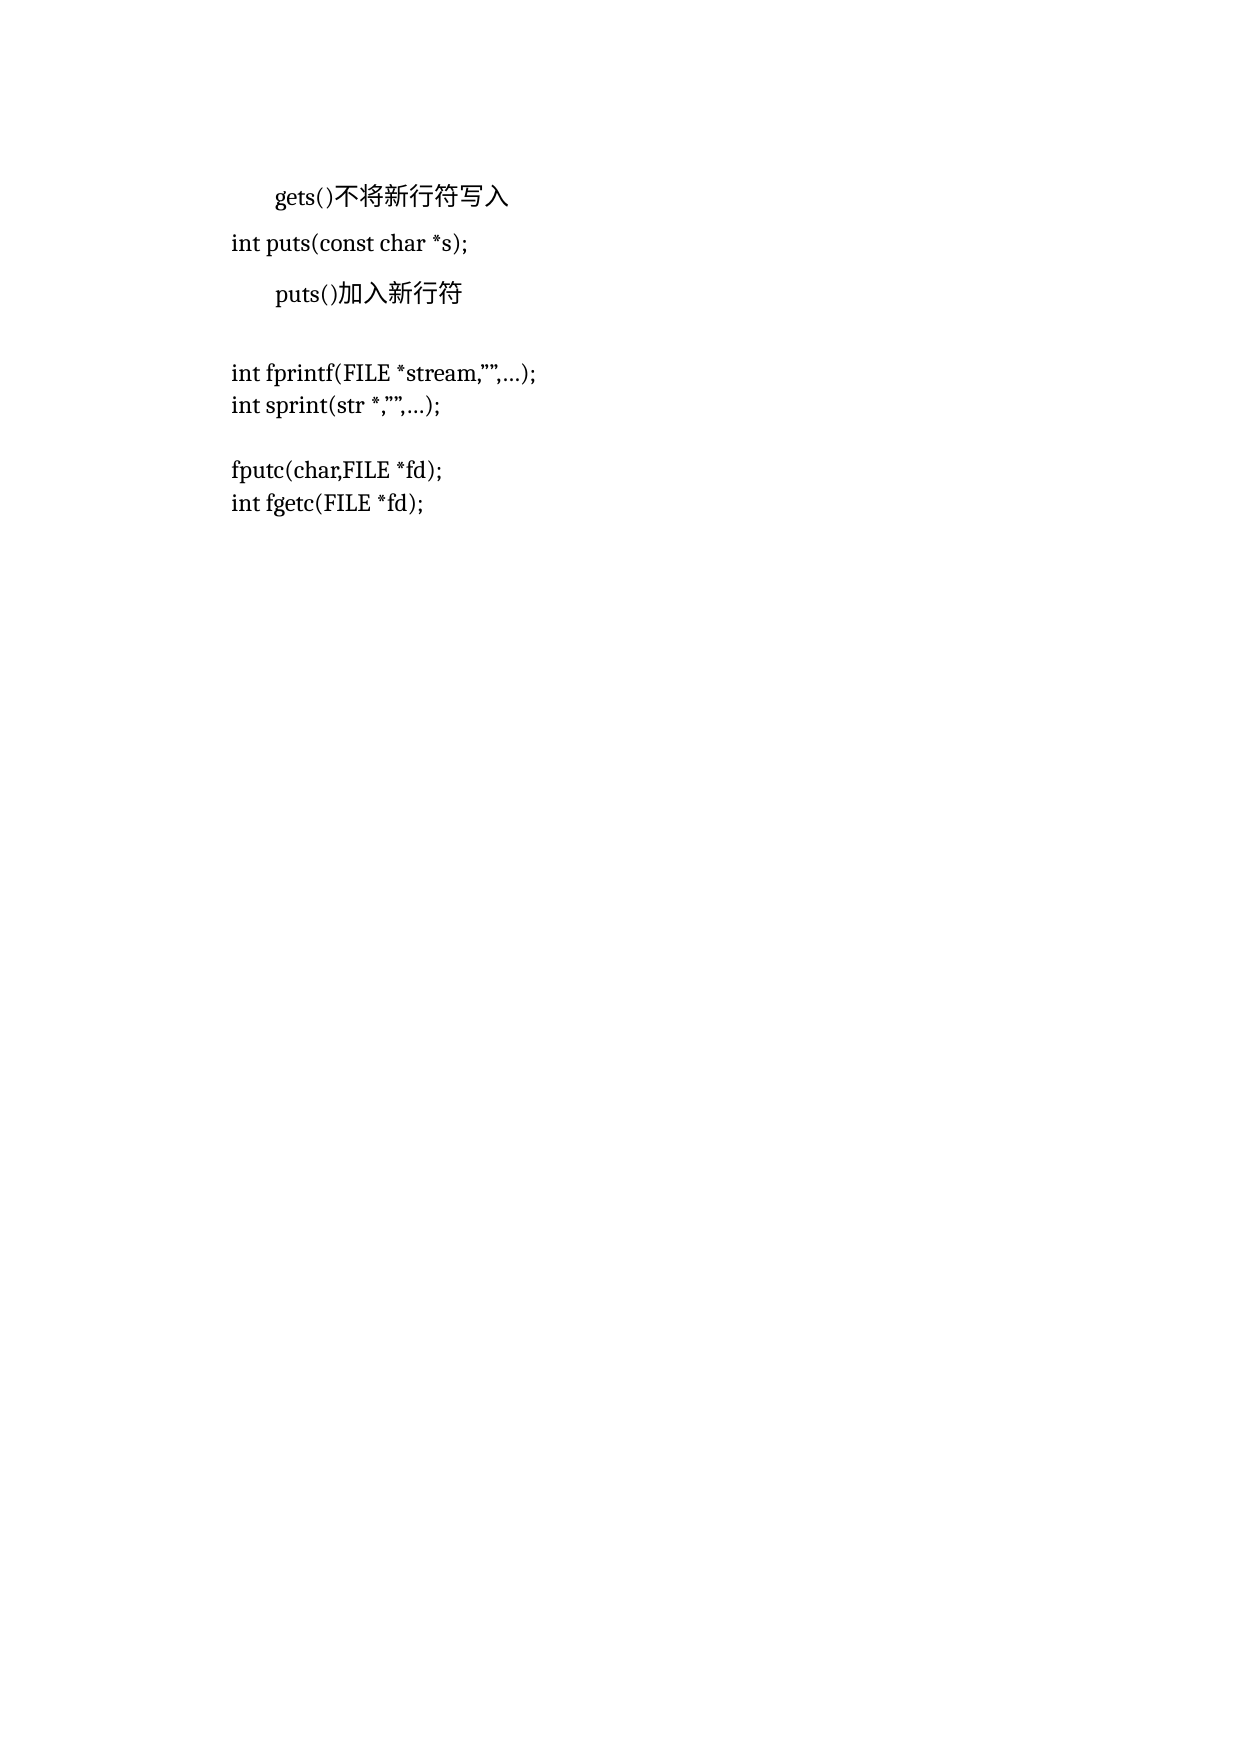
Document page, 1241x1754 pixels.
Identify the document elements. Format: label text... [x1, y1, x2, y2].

text puts()加入新行符 [187, 259, 1053, 324]
text int fprintf(FILE *stream,””,…); [187, 357, 1053, 389]
text gets()不将新行符写入 [187, 162, 1053, 227]
text int fgetc(FILE *fd); [187, 487, 1053, 519]
text int puts(const char *s); [187, 227, 1053, 259]
text int sprint(str *,””,…); [187, 389, 1053, 422]
text fputc(char,FILE *fd); [187, 454, 1053, 487]
